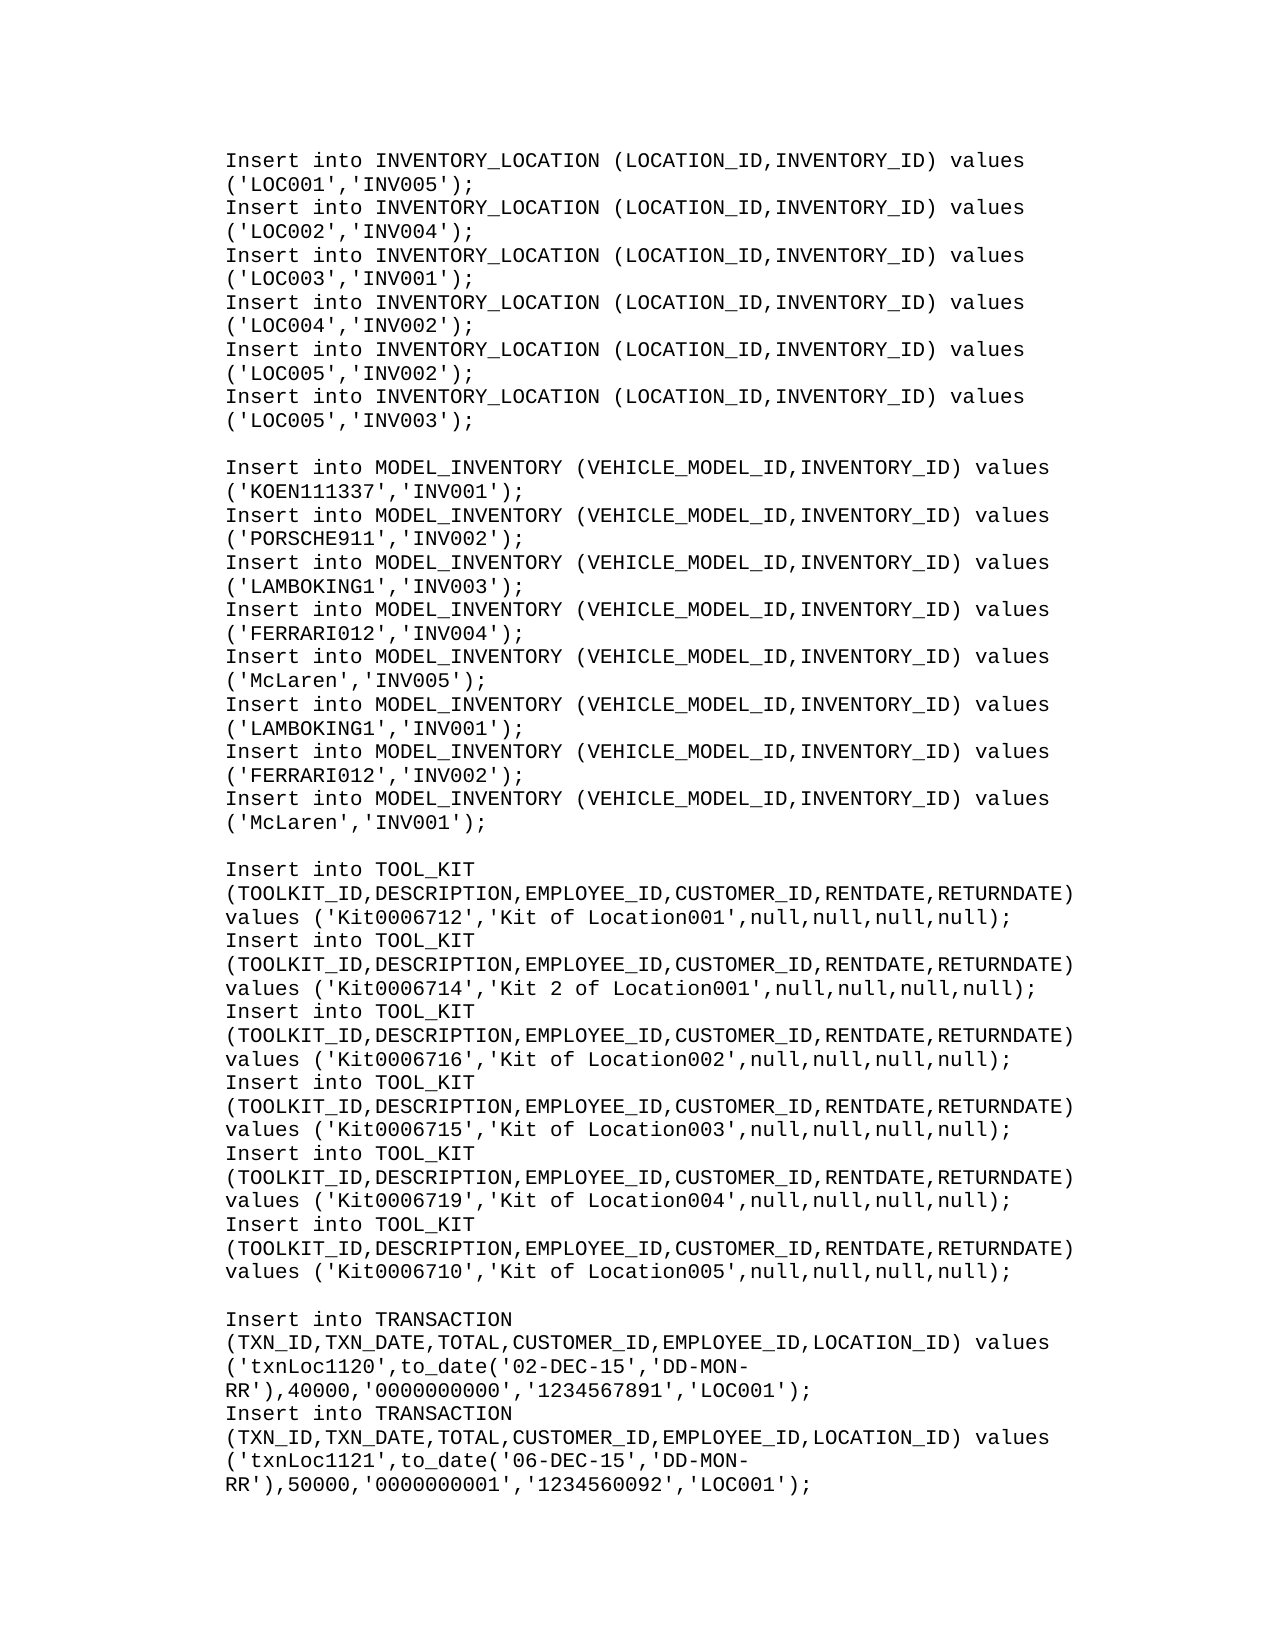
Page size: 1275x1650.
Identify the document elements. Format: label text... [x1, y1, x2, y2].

text Insert into TOOL_KIT (TOOLKIT_ID,DESCRIPTION,EMPLOYEE_ID,CUSTOMER_ID,RENTDATE,RETURNDATE) values ('Kit0006710','Kit of Location005',null,null,null,null); [225, 1214, 1125, 1285]
text Insert into INVENTORY_LOCATION (LOCATION_ID,INVENTORY_ID) values ('LOC001','INV005'); [225, 150, 1125, 197]
text Insert into INVENTORY_LOCATION (LOCATION_ID,INVENTORY_ID) values ('LOC003','INV001'); [225, 244, 1125, 292]
text Insert into MODEL_INVENTORY (VEHICLE_MODEL_ID,INVENTORY_ID) values ('FERRARI012','INV004'); [225, 599, 1125, 647]
text Insert into MODEL_INVENTORY (VEHICLE_MODEL_ID,INVENTORY_ID) values ('McLaren','INV001'); [225, 788, 1125, 836]
text Insert into TOOL_KIT (TOOLKIT_ID,DESCRIPTION,EMPLOYEE_ID,CUSTOMER_ID,RENTDATE,RETURNDATE) values ('Kit0006716','Kit of Location002',null,null,null,null); [225, 1001, 1125, 1072]
text Insert into INVENTORY_LOCATION (LOCATION_ID,INVENTORY_ID) values ('LOC004','INV002'); [225, 292, 1125, 339]
text Insert into INVENTORY_LOCATION (LOCATION_ID,INVENTORY_ID) values ('LOC002','INV004'); [225, 197, 1125, 244]
text Insert into MODEL_INVENTORY (VEHICLE_MODEL_ID,INVENTORY_ID) values ('LAMBOKING1','INV003'); [225, 552, 1125, 599]
text Insert into TOOL_KIT (TOOLKIT_ID,DESCRIPTION,EMPLOYEE_ID,CUSTOMER_ID,RENTDATE,RETURNDATE) values ('Kit0006719','Kit of Location004',null,null,null,null); [225, 1143, 1125, 1214]
text Insert into MODEL_INVENTORY (VEHICLE_MODEL_ID,INVENTORY_ID) values ('FERRARI012','INV002'); [225, 741, 1125, 788]
text Insert into INVENTORY_LOCATION (LOCATION_ID,INVENTORY_ID) values ('LOC005','INV003'); [225, 386, 1125, 434]
text Insert into TOOL_KIT (TOOLKIT_ID,DESCRIPTION,EMPLOYEE_ID,CUSTOMER_ID,RENTDATE,RETURNDATE) values ('Kit0006715','Kit of Location003',null,null,null,null); [225, 1072, 1125, 1143]
text Insert into TOOL_KIT (TOOLKIT_ID,DESCRIPTION,EMPLOYEE_ID,CUSTOMER_ID,RENTDATE,RETURNDATE) values ('Kit0006714','Kit 2 of Location001',null,null,null,null); [225, 930, 1125, 1001]
text Insert into TRANSACTION (TXN_ID,TXN_DATE,TOTAL,CUSTOMER_ID,EMPLOYEE_ID,LOCATION_ID) values ('txnLoc1120',to_date('02-DEC-15','DD-MON-RR'),40000,'0000000000','1234567891','LOC001'); [225, 1309, 1125, 1403]
text Insert into MODEL_INVENTORY (VEHICLE_MODEL_ID,INVENTORY_ID) values ('LAMBOKING1','INV001'); [225, 694, 1125, 741]
text Insert into MODEL_INVENTORY (VEHICLE_MODEL_ID,INVENTORY_ID) values ('PORSCHE911','INV002'); [225, 505, 1125, 552]
text Insert into TOOL_KIT (TOOLKIT_ID,DESCRIPTION,EMPLOYEE_ID,CUSTOMER_ID,RENTDATE,RETURNDATE) values ('Kit0006712','Kit of Location001',null,null,null,null); [225, 859, 1125, 930]
text Insert into MODEL_INVENTORY (VEHICLE_MODEL_ID,INVENTORY_ID) values ('McLaren','INV005'); [225, 647, 1125, 694]
text Insert into INVENTORY_LOCATION (LOCATION_ID,INVENTORY_ID) values ('LOC005','INV002'); [225, 339, 1125, 386]
text Insert into MODEL_INVENTORY (VEHICLE_MODEL_ID,INVENTORY_ID) values ('KOEN111337','INV001'); [225, 457, 1125, 505]
text Insert into TRANSACTION (TXN_ID,TXN_DATE,TOTAL,CUSTOMER_ID,EMPLOYEE_ID,LOCATION_ID) values ('txnLoc1121',to_date('06-DEC-15','DD-MON-RR'),50000,'0000000001','1234560092','LOC001'); [225, 1403, 1125, 1498]
